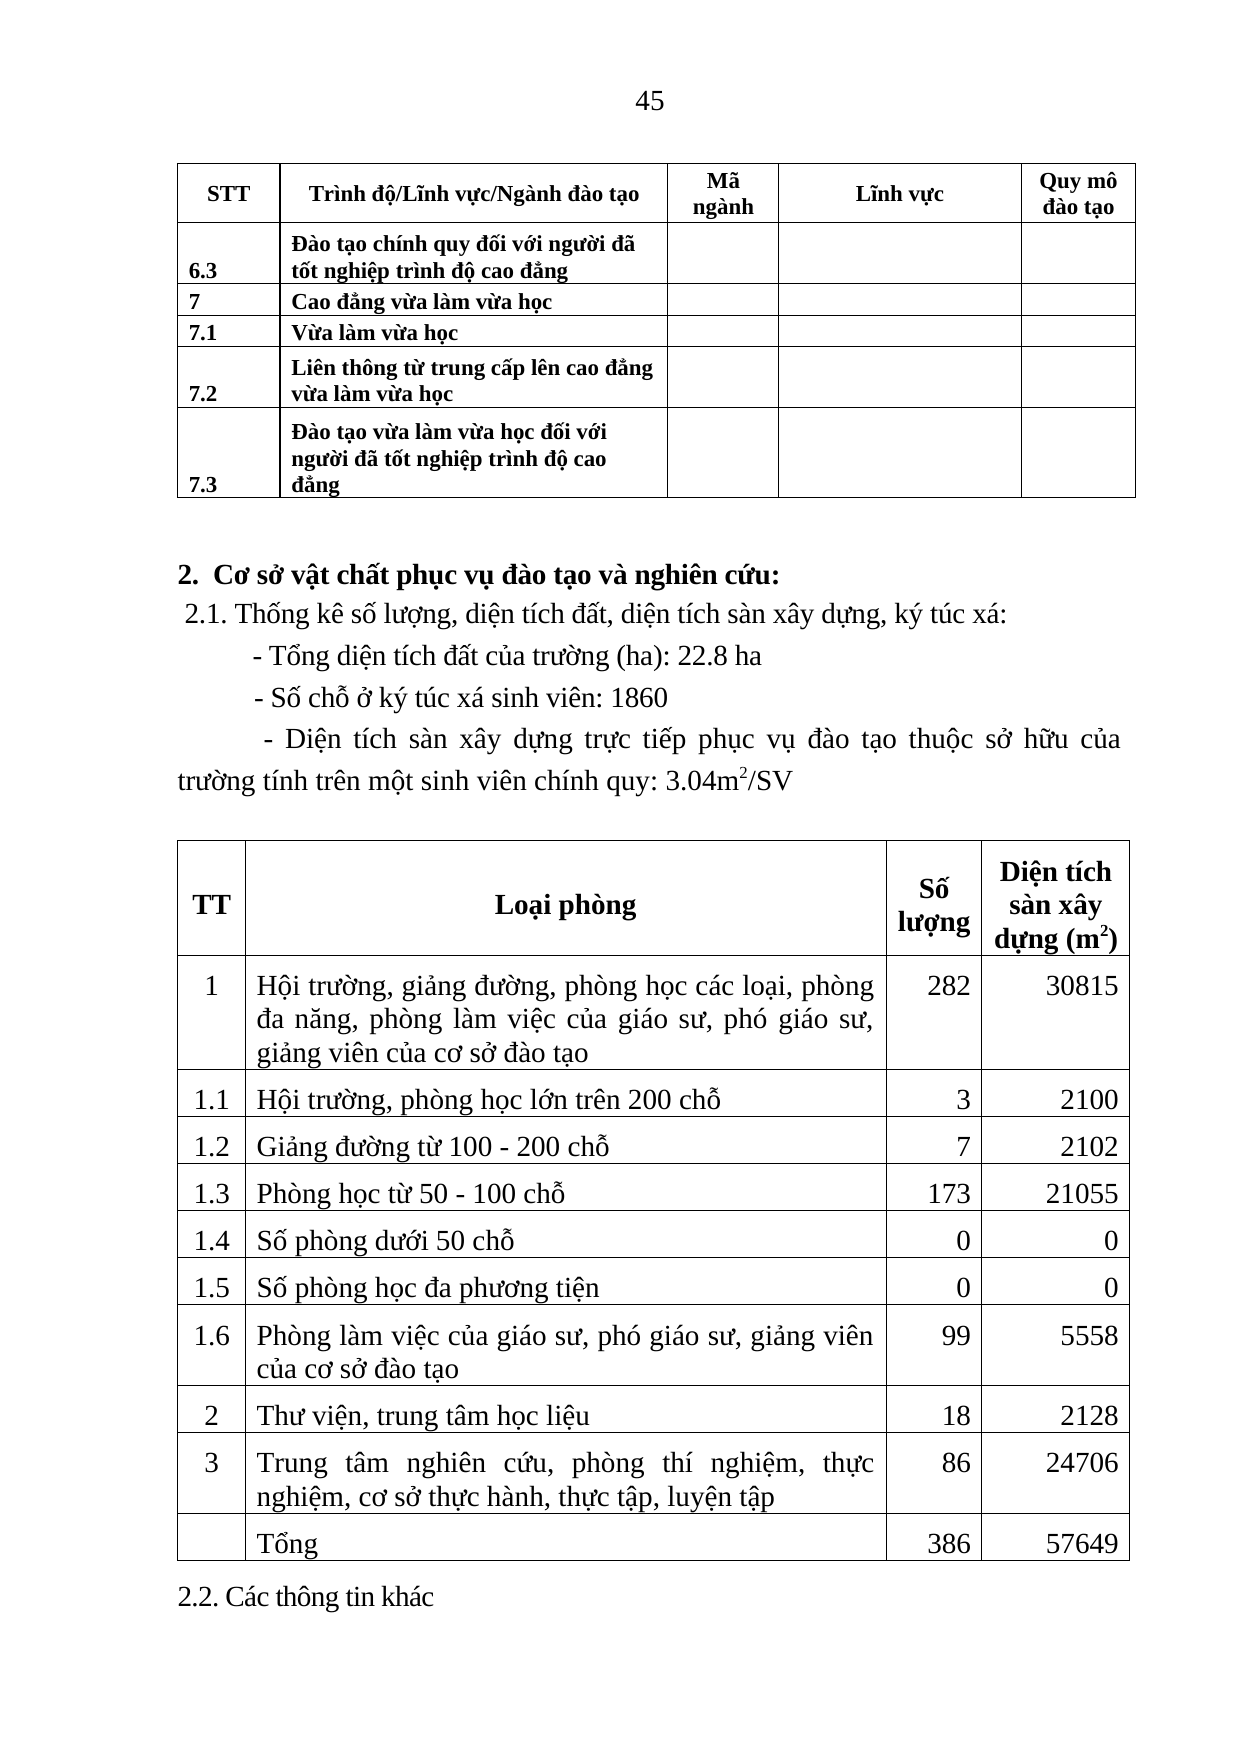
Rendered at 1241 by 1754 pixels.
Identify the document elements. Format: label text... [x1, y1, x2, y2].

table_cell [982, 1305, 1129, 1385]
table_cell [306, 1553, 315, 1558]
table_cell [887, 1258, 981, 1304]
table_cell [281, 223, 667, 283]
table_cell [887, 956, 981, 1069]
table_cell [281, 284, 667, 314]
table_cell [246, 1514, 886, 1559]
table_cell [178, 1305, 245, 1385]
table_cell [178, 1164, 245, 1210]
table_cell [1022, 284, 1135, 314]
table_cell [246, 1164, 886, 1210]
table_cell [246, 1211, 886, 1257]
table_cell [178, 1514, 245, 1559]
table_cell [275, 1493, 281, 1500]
text 2.2. Các thông tin khác [177, 1573, 1122, 1615]
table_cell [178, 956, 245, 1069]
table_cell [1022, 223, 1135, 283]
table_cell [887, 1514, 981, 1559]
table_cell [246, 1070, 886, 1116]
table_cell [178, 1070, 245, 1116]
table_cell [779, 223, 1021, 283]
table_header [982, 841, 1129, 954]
table_header Mã ngành [668, 164, 778, 222]
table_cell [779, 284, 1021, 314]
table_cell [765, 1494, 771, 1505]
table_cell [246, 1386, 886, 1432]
text - Diện tích sàn xây dựng trực tiếp phục vụ đào tạo thuộc sở hữu của trường tính trên một sinh viên chính quy: 3.04m2/SV [177, 715, 1122, 799]
text - Tổng diện tích đất của trường (ha): 22.8 ha [177, 632, 1122, 674]
table_header Lĩnh vực [779, 164, 1021, 222]
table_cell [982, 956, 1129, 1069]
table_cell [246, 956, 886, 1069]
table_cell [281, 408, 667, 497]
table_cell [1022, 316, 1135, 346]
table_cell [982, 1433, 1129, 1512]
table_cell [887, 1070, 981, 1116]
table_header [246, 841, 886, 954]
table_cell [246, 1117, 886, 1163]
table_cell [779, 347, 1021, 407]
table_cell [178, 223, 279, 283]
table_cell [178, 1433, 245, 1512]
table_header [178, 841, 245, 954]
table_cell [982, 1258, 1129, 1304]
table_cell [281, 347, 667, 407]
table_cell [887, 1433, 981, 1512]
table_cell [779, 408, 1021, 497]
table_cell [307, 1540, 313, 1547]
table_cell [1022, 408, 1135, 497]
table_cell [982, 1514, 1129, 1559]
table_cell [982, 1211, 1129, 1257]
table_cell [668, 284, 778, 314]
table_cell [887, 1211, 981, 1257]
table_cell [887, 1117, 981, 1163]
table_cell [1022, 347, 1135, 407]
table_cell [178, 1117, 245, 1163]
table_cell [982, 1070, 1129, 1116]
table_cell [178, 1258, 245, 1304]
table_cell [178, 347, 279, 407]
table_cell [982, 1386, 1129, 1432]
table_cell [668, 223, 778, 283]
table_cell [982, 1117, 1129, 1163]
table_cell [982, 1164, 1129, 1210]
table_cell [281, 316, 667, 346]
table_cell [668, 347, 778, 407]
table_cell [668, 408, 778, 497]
text - Số chỗ ở ký túc xá sinh viên: 1860 [177, 674, 1122, 715]
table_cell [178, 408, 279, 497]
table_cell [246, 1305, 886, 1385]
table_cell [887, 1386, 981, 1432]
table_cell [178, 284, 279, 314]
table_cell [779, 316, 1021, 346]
text 2.1. Thống kê số lượng, diện tích đất, diện tích sàn xây dựng, ký túc xá: [177, 590, 1122, 632]
table_header Quy mô đào tạo [1022, 164, 1135, 222]
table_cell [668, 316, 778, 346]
text 2. Cơ sở vật chất phục vụ đào tạo và nghiên cứu: [177, 557, 1122, 590]
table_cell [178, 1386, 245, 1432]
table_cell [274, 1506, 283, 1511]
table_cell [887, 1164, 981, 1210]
table_header Trình độ/Lĩnh vực/Ngành đào tạo [281, 164, 667, 222]
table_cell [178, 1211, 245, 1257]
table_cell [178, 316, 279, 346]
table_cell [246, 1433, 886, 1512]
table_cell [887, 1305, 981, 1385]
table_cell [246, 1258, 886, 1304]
table_header STT [178, 164, 279, 222]
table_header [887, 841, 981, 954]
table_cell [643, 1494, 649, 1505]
